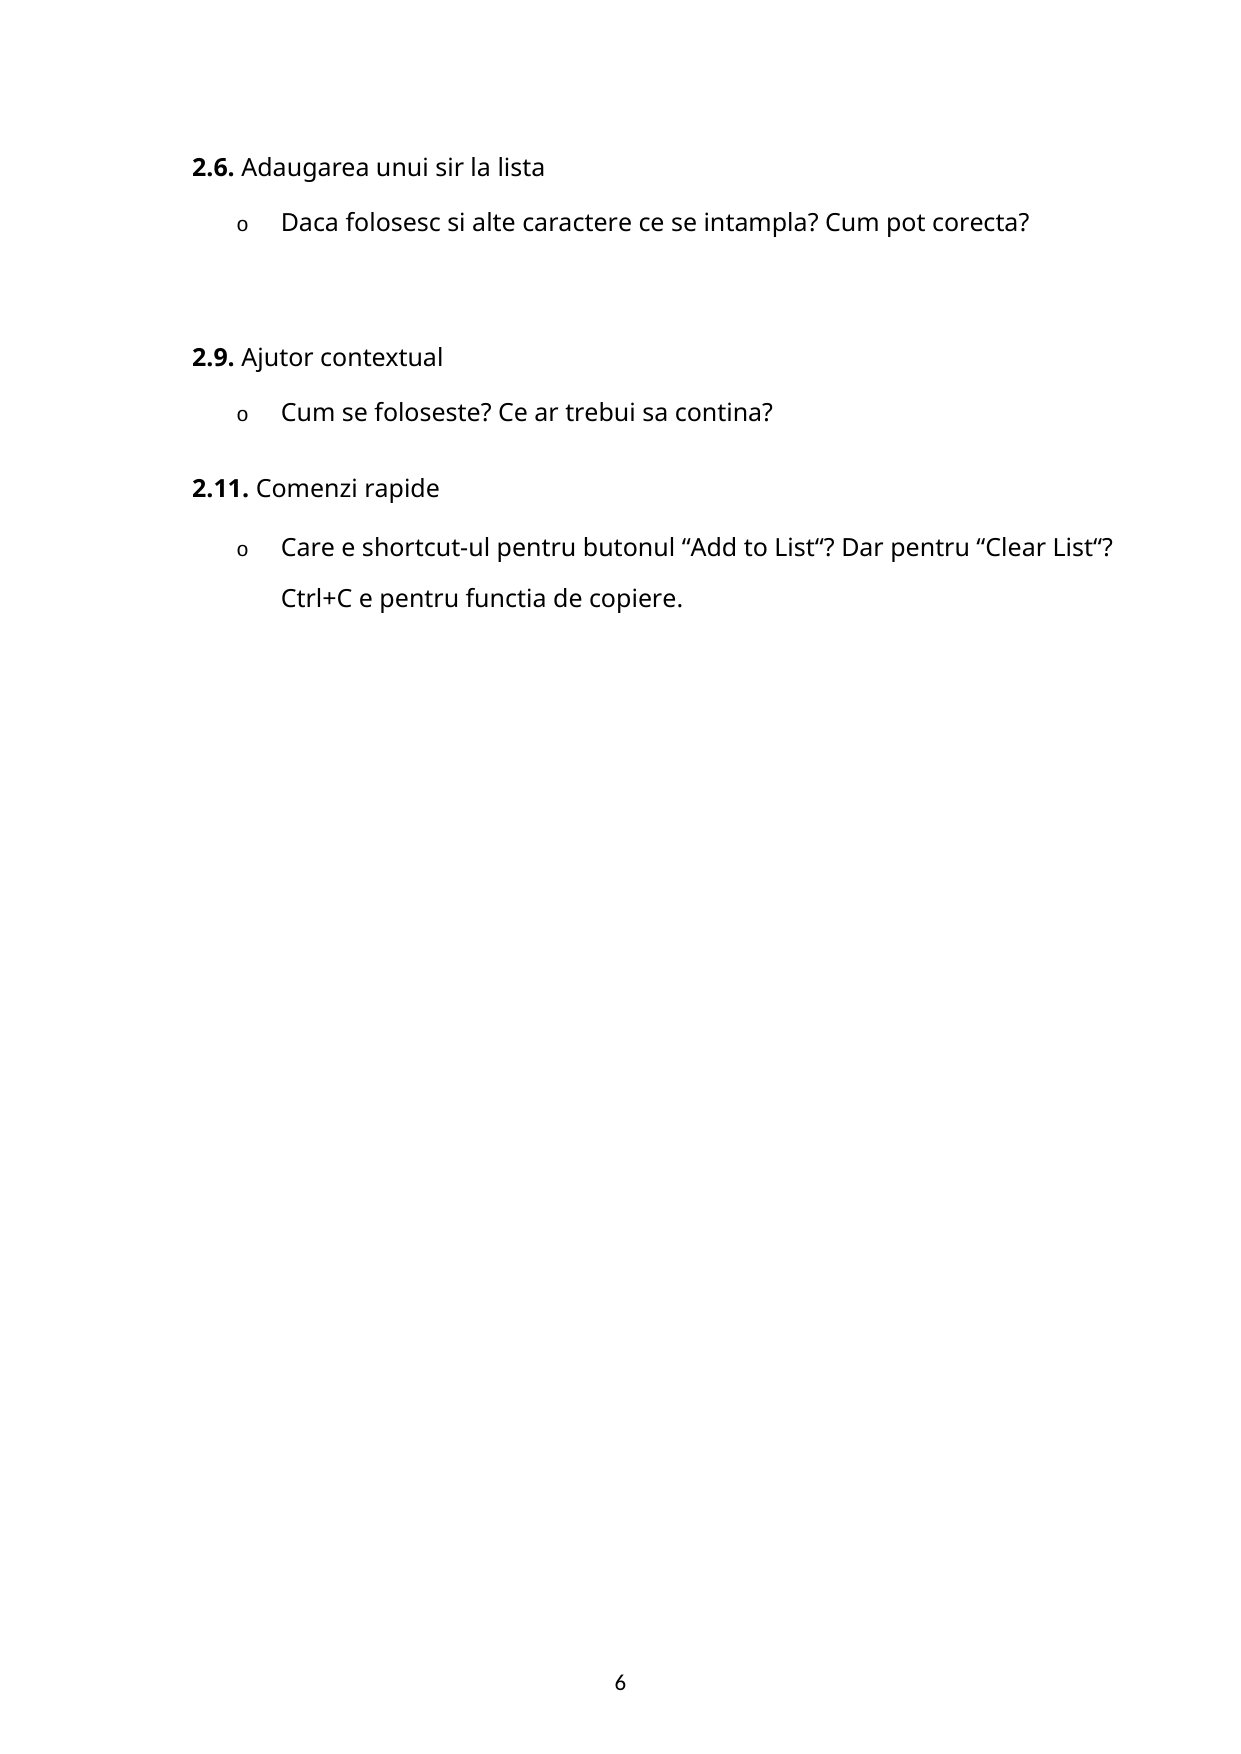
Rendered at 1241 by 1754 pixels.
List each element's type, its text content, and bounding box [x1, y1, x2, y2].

text 2.11. Comenzi rapide [192, 471, 1122, 505]
text 2.9. Ajutor contextual [118, 340, 1122, 374]
list Cum se foloseste? Ce ar trebui sa contina? [236, 395, 1122, 429]
text 2.6. Adaugarea unui sir la lista [118, 150, 1122, 184]
list Daca folosesc si alte caractere ce se intampla? Cum pot corecta? [236, 205, 1122, 239]
list Care e shortcut-ul pentru butonul “Add to List“? Dar pentru “Clear List“? Ctrl+C e pentru functia de copiere. [236, 530, 1122, 615]
